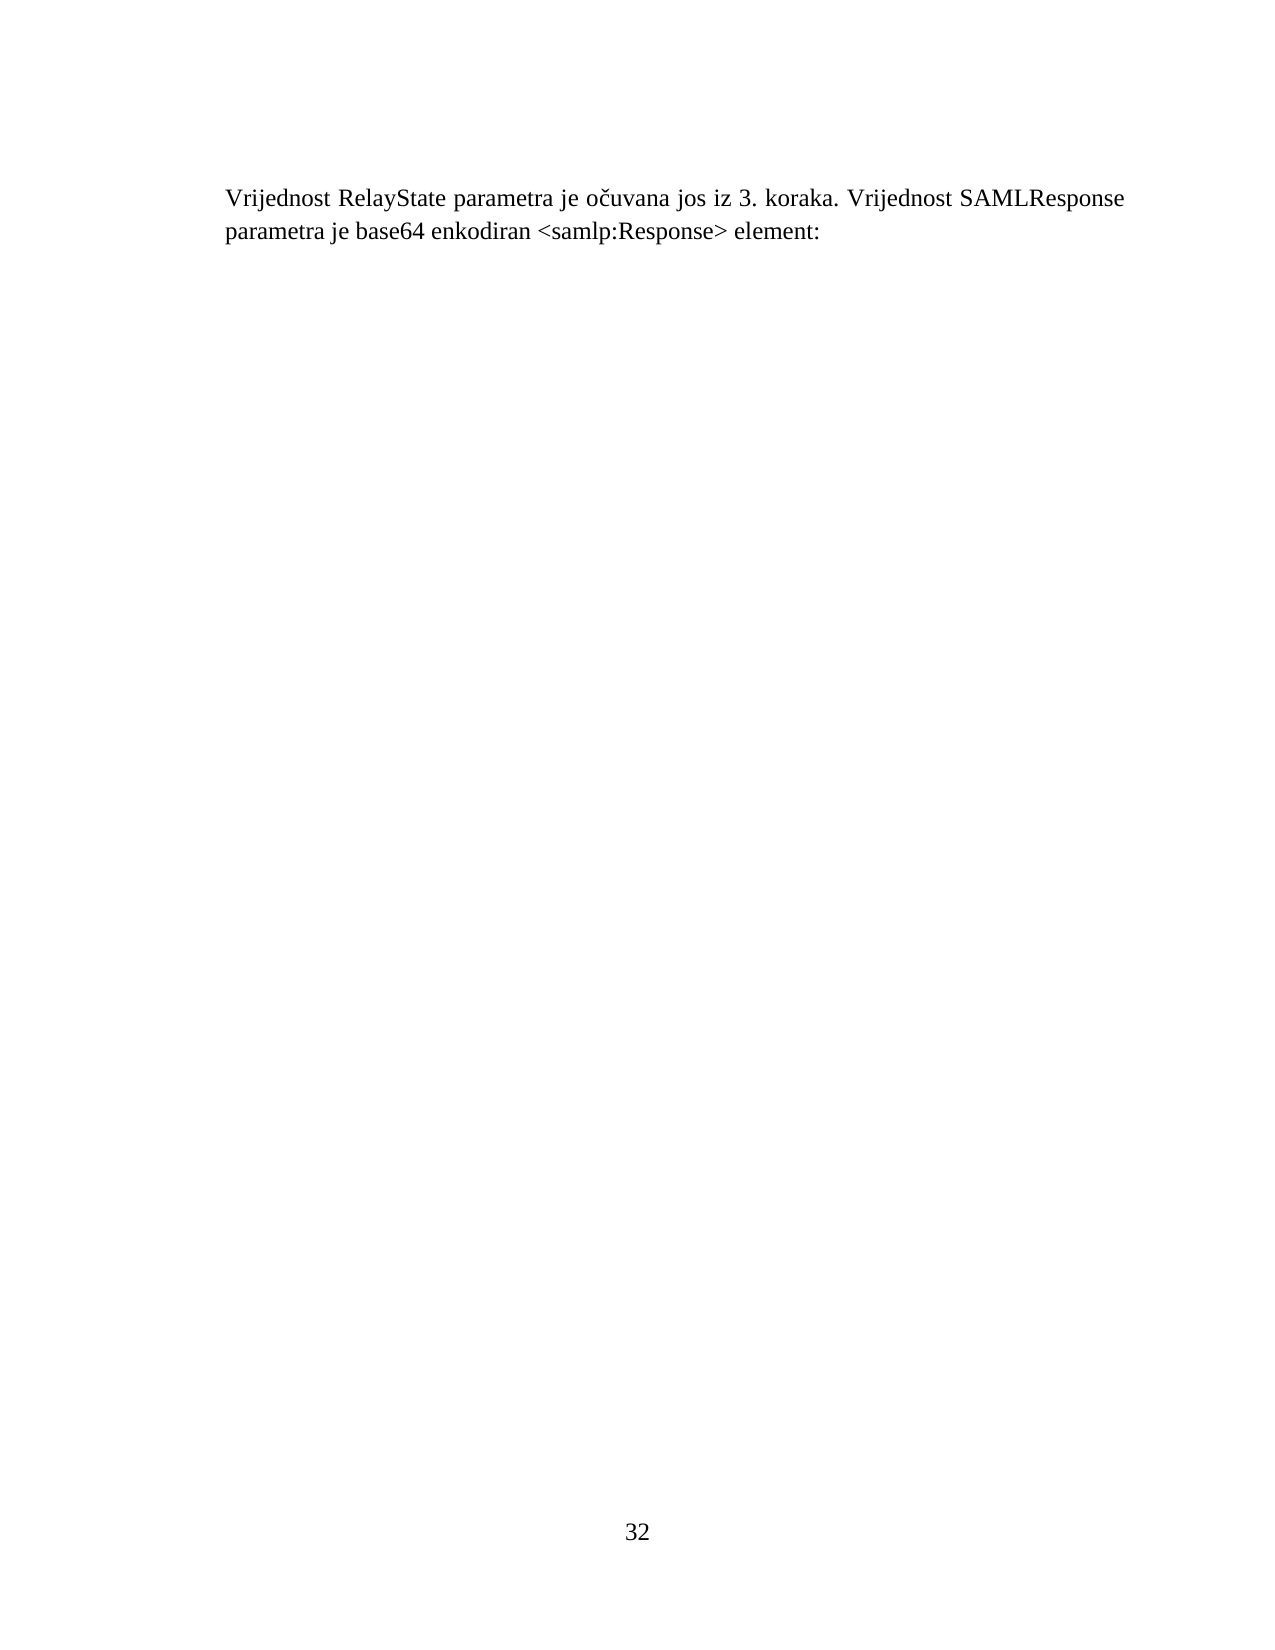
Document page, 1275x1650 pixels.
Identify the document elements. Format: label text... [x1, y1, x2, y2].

text Vrijednost RelayState parametra je očuvana jos iz 3. koraka. Vrijednost SAMLResponse parametra je base64 enkodiran <samlp:Response> element: [225, 183, 1125, 245]
